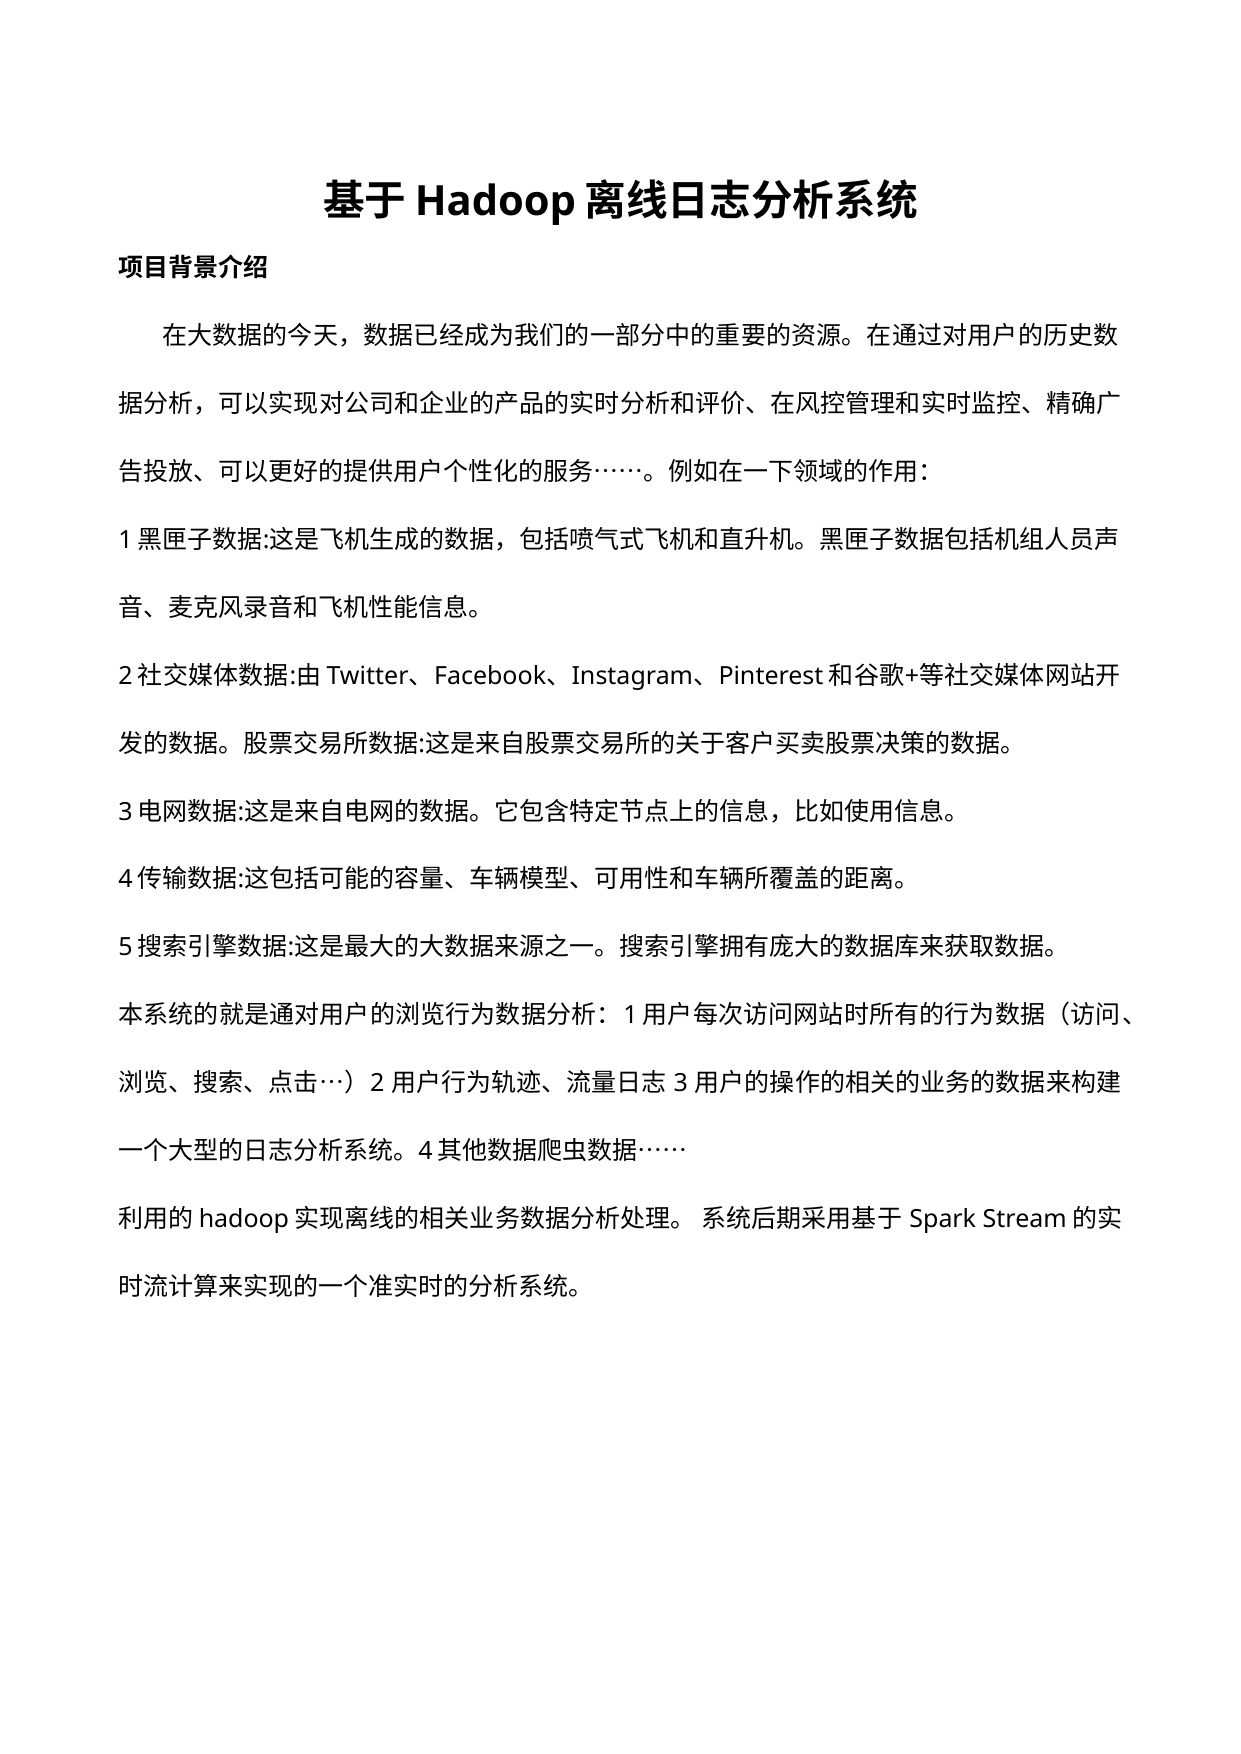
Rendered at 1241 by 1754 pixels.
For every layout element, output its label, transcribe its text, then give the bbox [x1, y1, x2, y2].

text 项目背景介绍 [118, 232, 1122, 300]
text 3电网数据:这是来自电网的数据。它包含特定节点上的信息，比如使用信息。 [118, 775, 1122, 843]
text 1黑匣子数据:这是飞机生成的数据，包括喷气式飞机和直升机。黑匣子数据包括机组人员声音、麦克风录音和飞机性能信息。 [118, 503, 1122, 639]
text 本系统的就是通对用户的浏览行为数据分析：1用户每次访问网站时所有的行为数据（访问、浏览、搜索、点击…）2 用户行为轨迹、流量日志 3 用户的操作的相关的业务的数据来构建一个大型的日志分析系统。4其他数据爬虫数据…… [118, 979, 1122, 1183]
text 在大数据的今天，数据已经成为我们的一部分中的重要的资源。在通过对用户的历史数据分析，可以实现对公司和企业的产品的实时分析和评价、在风控管理和实时监控、精确广告投放、可以更好的提供用户个性化的服务……。例如在一下领域的作用： [118, 300, 1122, 503]
text 利用的hadoop实现离线的相关业务数据分析处理。 系统后期采用基于Spark Stream的实时流计算来实现的一个准实时的分析系统。 [118, 1183, 1122, 1318]
text 5搜索引擎数据:这是最大的大数据来源之一。搜索引擎拥有庞大的数据库来获取数据。 [118, 911, 1122, 979]
text 基于Hadoop离线日志分析系统 [118, 164, 1122, 232]
text 2社交媒体数据:由Twitter、Facebook、Instagram、Pinterest和谷歌+等社交媒体网站开发的数据。股票交易所数据:这是来自股票交易所的关于客户买卖股票决策的数据。 [118, 639, 1122, 775]
text 4传输数据:这包括可能的容量、车辆模型、可用性和车辆所覆盖的距离。 [118, 843, 1122, 911]
